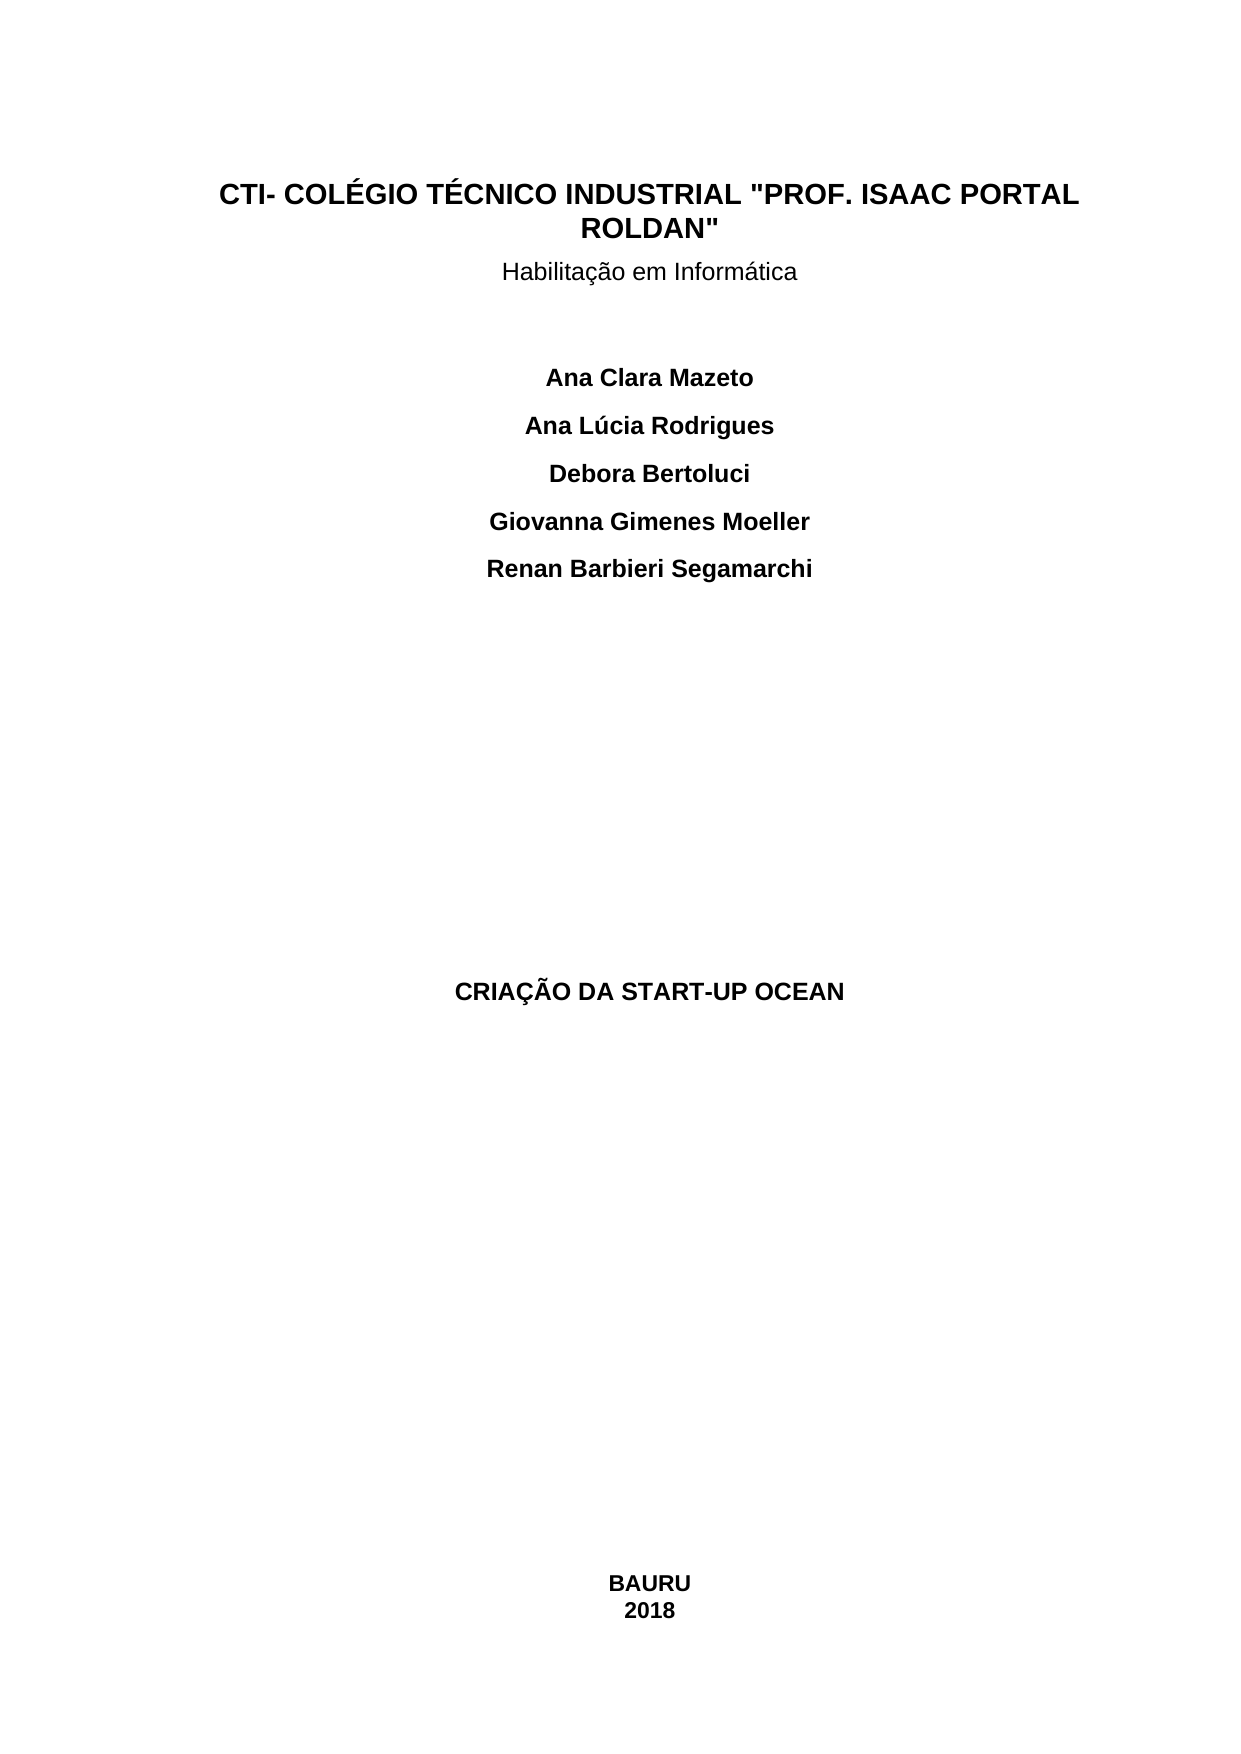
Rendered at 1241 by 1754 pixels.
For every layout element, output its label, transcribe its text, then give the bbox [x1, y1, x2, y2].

text 2018 [177, 1597, 1122, 1623]
text Ana Lúcia Rodrigues [177, 411, 1122, 440]
text CTI- COLÉGIO TÉCNICO INDUSTRIAL "PROF. ISAAC PORTAL ROLDAN" [177, 177, 1122, 244]
text Renan Barbieri Segamarchi [177, 554, 1122, 583]
text BAURU [177, 1570, 1122, 1597]
text Habilitação em Informática [177, 257, 1122, 286]
text Ana Clara Mazeto [177, 363, 1122, 392]
text Debora Bertoluci [177, 459, 1122, 488]
text Giovanna Gimenes Moeller [177, 507, 1122, 535]
text CRIAÇÃO DA START-UP OCEAN [177, 977, 1122, 1006]
